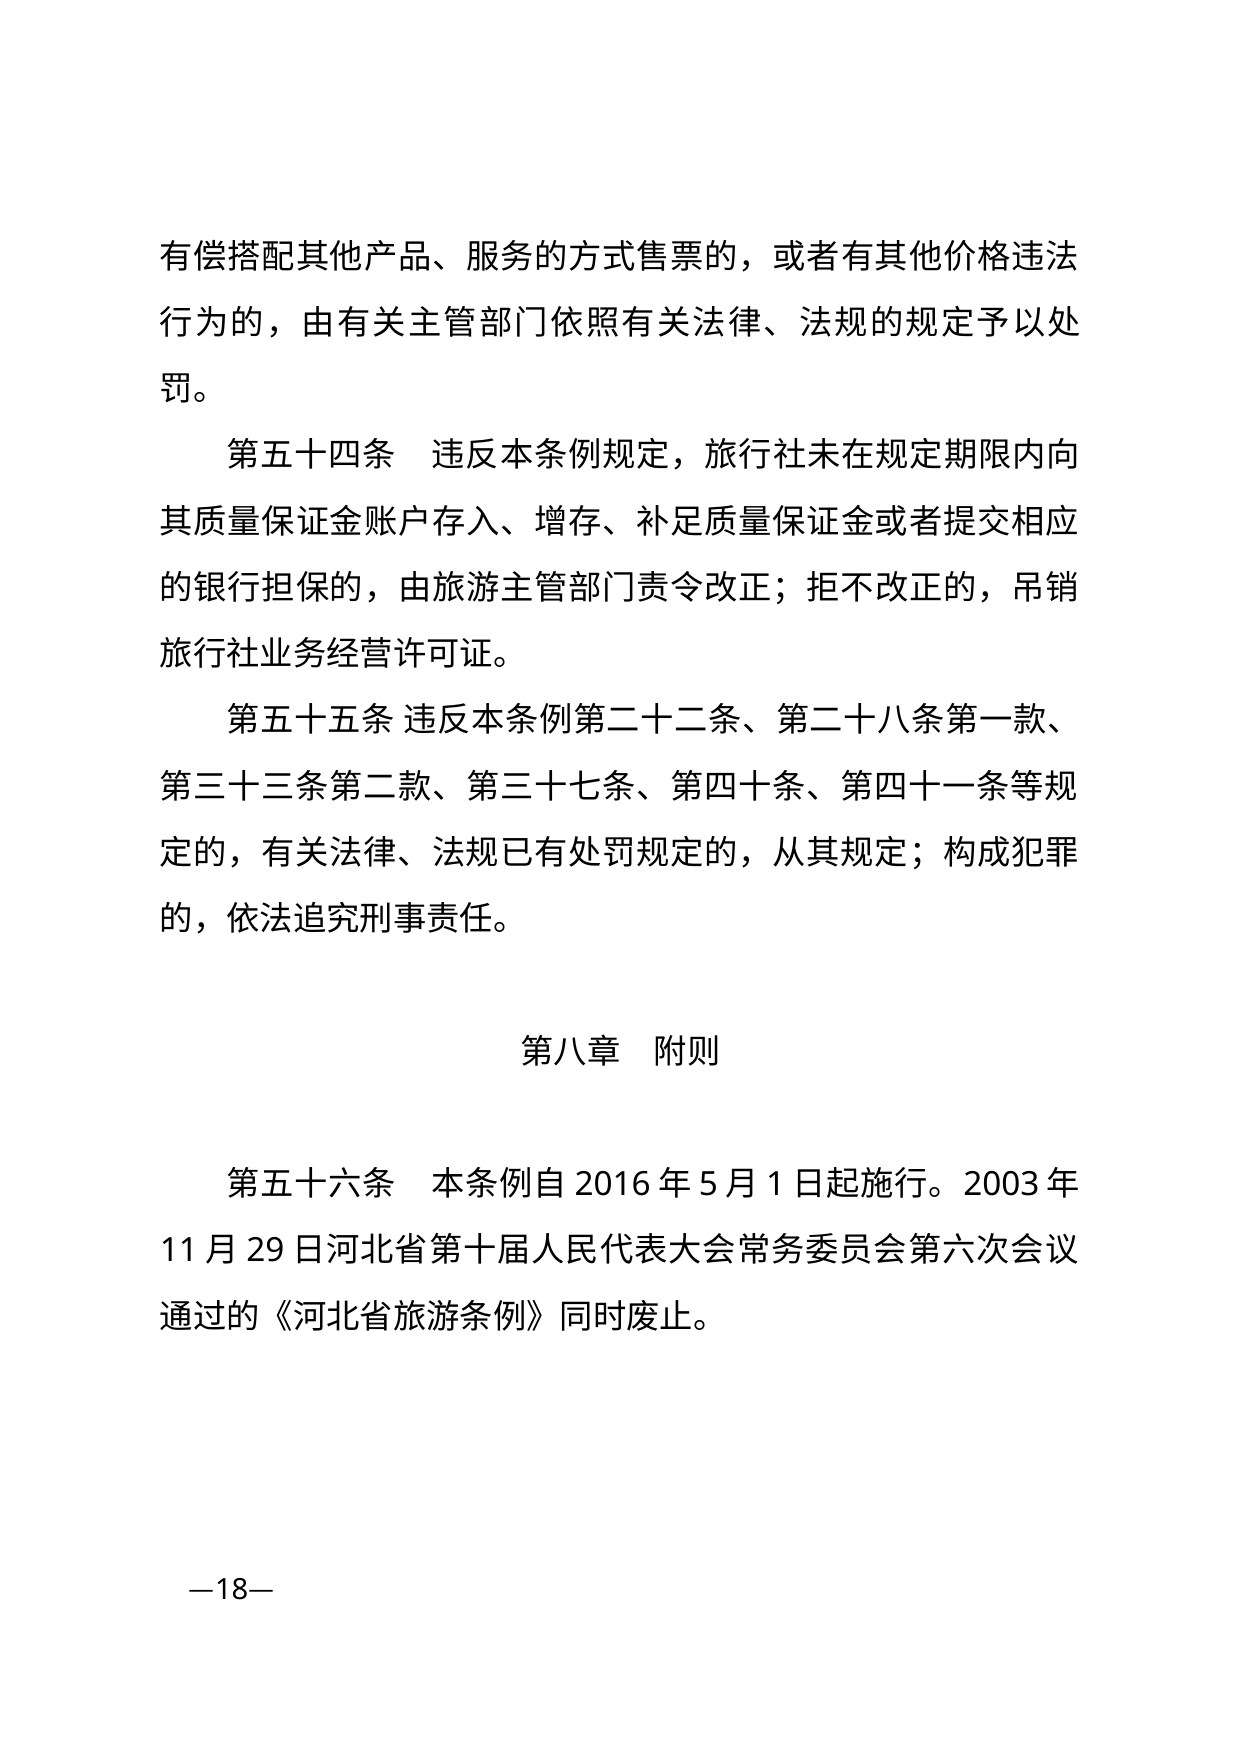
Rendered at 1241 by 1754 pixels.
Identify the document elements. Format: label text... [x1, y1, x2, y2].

list 第五十五条 违反本条例第二十二条、第二十八条第一款、第三十三条第二款、第三十七条、第四十条、第四十一条等规定的，有关法律、法规已有处罚规定的，从其规定；构成犯罪的，依法追究刑事责任。 [159, 684, 1081, 949]
list 第五十四条 违反本条例规定，旅行社未在规定期限内向其质量保证金账户存入、增存、补足质量保证金或者提交相应的银行担保的，由旅游主管部门责令改正；拒不改正的，吊销旅行社业务经营许可证。 [159, 419, 1081, 684]
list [159, 220, 1081, 419]
list 第五十六条 本条例自2016年5月1日起施行。2003年11月29日河北省第十届人民代表大会常务委员会第六次会议通过的《河北省旅游条例》同时废止。 [159, 1148, 1081, 1347]
list 第八章 附则 [159, 1015, 1081, 1082]
